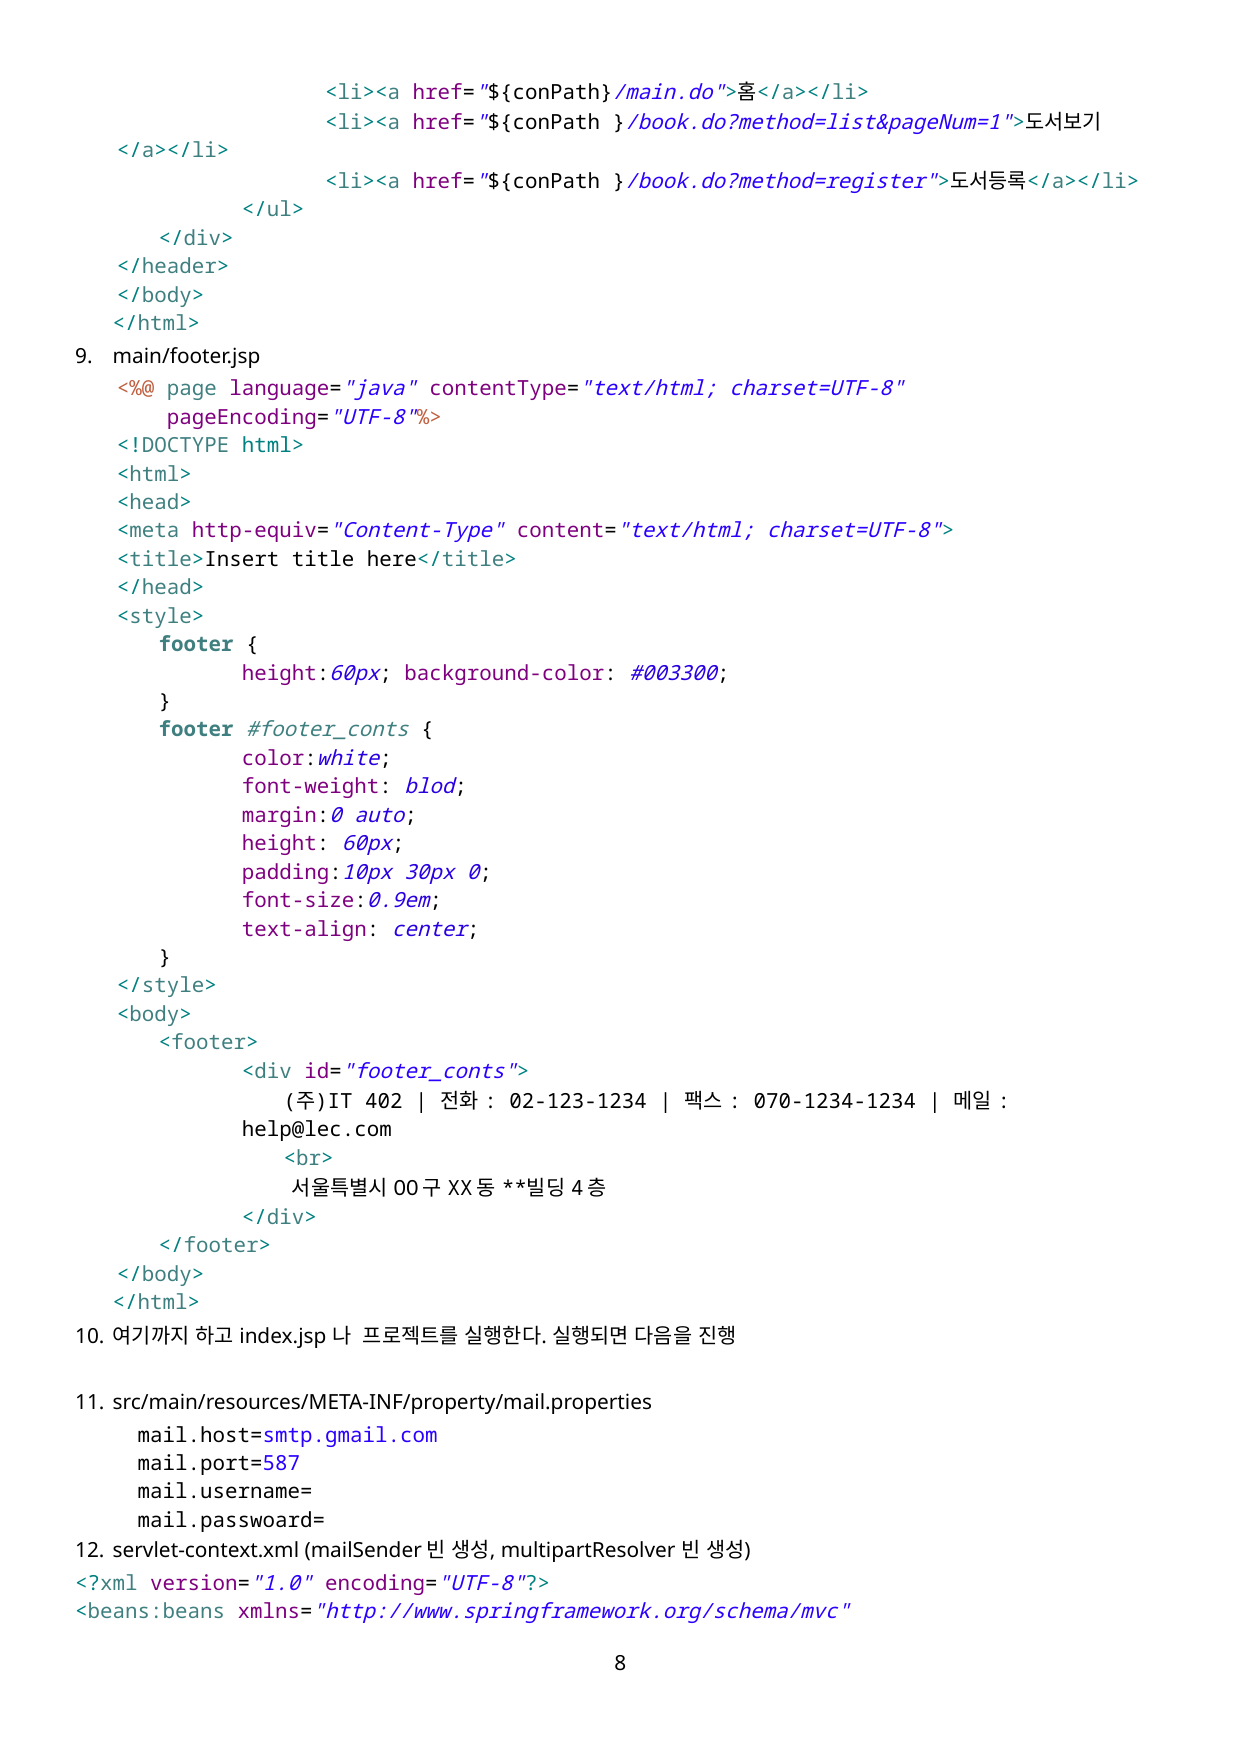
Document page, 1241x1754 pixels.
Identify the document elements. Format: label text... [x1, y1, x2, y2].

list servlet-context.xml (mailSender빈 생성, multipartResolver 빈 생성) [75, 1533, 1165, 1564]
text height: 60px; [117, 828, 1165, 857]
text font-size:0.9em; [117, 885, 1165, 914]
text </style> [117, 971, 1165, 999]
text text-align: center; [117, 914, 1165, 942]
text <div id="footer_conts"> [117, 1056, 1165, 1084]
text <style> [117, 601, 1165, 629]
text mail.port=587 [137, 1448, 1165, 1477]
text mail.username= [137, 1477, 1165, 1505]
text </ul> [117, 194, 1165, 223]
text } [117, 942, 1165, 971]
text </div> [117, 223, 1165, 251]
text pageEncoding="UTF-8"%> [117, 402, 1165, 430]
text <footer> [117, 1027, 1165, 1056]
text <body> [117, 999, 1165, 1027]
list 여기까지 하고 index.jsp 나 프로젝트를 실행한다. 실행되면 다음을 진행 [75, 1320, 1165, 1350]
list </html> [112, 308, 1165, 337]
text <title>Insert title here</title> [117, 544, 1165, 572]
list </html> [112, 1287, 1165, 1316]
text <meta http-equiv="Content-Type" content="text/html; charset=UTF-8"> [117, 516, 1165, 544]
text <!DOCTYPE html> [117, 430, 1165, 459]
text </body> [117, 280, 1165, 308]
text } [117, 686, 1165, 714]
text </header> [117, 251, 1165, 280]
text <li><a href="${conPath }/book.do?method=list&pageNum=1">도서보기</a></li> [117, 105, 1165, 164]
text <li><a href="${conPath }/book.do?method=register">도서등록</a></li> [117, 164, 1165, 194]
text <head> [117, 487, 1165, 516]
text <html> [117, 459, 1165, 487]
text margin:0 auto; [117, 800, 1165, 828]
text mail.host=smtp.gmail.com [137, 1420, 1165, 1448]
text <beans:beans xmlns="http://www.springframework.org/schema/mvc" [75, 1597, 1165, 1625]
text </body> [117, 1259, 1165, 1287]
text <%@ page language="java" contentType="text/html; charset=UTF-8" [117, 373, 1165, 402]
text color:white; [117, 743, 1165, 771]
text </head> [117, 572, 1165, 601]
text 서울특별시 OO구 XX동 **빌딩 4층 [117, 1171, 1165, 1202]
text footer #footer_conts { [117, 714, 1165, 743]
text </footer> [117, 1230, 1165, 1259]
text mail.passwoard= [137, 1505, 1165, 1533]
text </div> [117, 1202, 1165, 1230]
text footer { [117, 629, 1165, 658]
text padding:10px 30px 0; [117, 857, 1165, 885]
text <li><a href="${conPath}/main.do">홈</a></li> [117, 75, 1165, 105]
list main/footer.jsp [75, 341, 1165, 369]
text (주)IT 402 | 전화 : 02-123-1234 | 팩스 : 070-1234-1234 | 메일 : help@lec.com [242, 1084, 1165, 1143]
list src/main/resources/META-INF/property/mail.properties [75, 1387, 1165, 1416]
text <?xml version="1.0" encoding="UTF-8"?> [75, 1568, 1165, 1597]
text font-weight: blod; [117, 771, 1165, 800]
text height:60px; background-color: #003300; [117, 658, 1165, 686]
text <br> [242, 1143, 1165, 1171]
